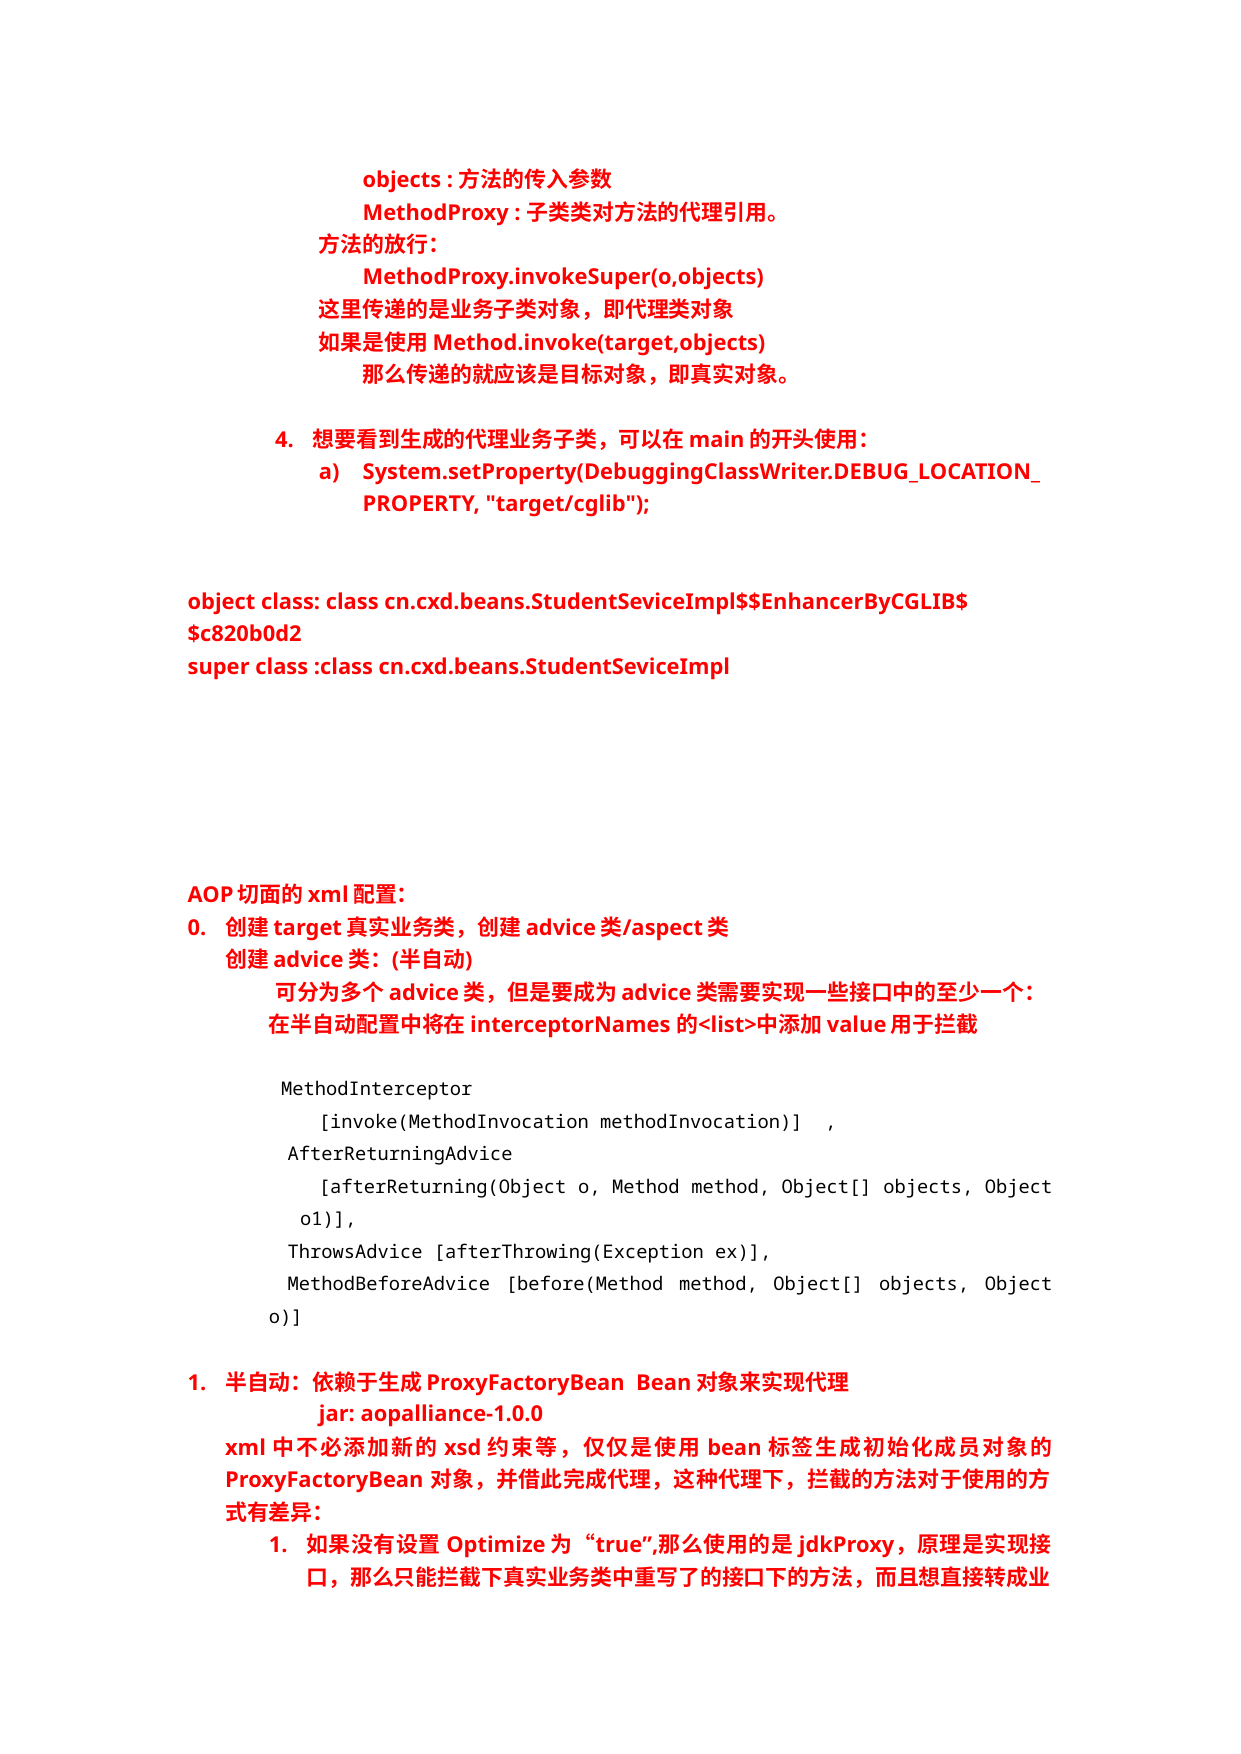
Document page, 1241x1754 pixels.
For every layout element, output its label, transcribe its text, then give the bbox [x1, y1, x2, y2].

list AfterReturningAdvice [269, 1137, 1053, 1169]
text object class: class cn.cxd.beans.StudentSeviceImpl$$EnhancerByCGLIB$$c820b0d2 [187, 584, 1053, 649]
list [invoke(MethodInvocation methodInvocation)] , [281, 1104, 1053, 1137]
list jar: aopalliance-1.0.0 [312, 1397, 1053, 1429]
list MethodBeforeAdvice [before(Method method, Object[] objects, Object o)] [269, 1267, 1053, 1332]
list 半自动：依赖于生成ProxyFactoryBean Bean对象来实现代理 [187, 1364, 1053, 1397]
list MethodInterceptor [269, 1072, 1053, 1104]
list 那么传递的就应该是目标对象，即真实对象。 [312, 357, 1053, 389]
list ThrowsAdvice [afterThrowing(Exception ex)], [269, 1234, 1053, 1267]
list 创建target真实业务类，创建advice类/aspect类 [187, 909, 1053, 942]
list xml中不必添加新的xsd约束等，仅仅是使用bean标签生成初始化成员对象的ProxyFactoryBean 对象，并借此完成代理，这种代理下，拦截的方法对于使用的方式有差异： [225, 1429, 1053, 1527]
list [afterReturning(Object o, Method method, Object[] objects, Object o1)], [300, 1169, 1053, 1234]
text super class :class cn.cxd.beans.StudentSeviceImpl [187, 649, 1053, 714]
list 方法的放行： [312, 227, 1053, 259]
text 如果是使用Method.invoke(target,objects) [187, 324, 1053, 357]
list 可分为多个advice类，但是要成为advice类需要实现一些接口中的至少一个： [269, 974, 1053, 1007]
text AOP切面的xml配置： [187, 877, 1053, 909]
list MethodProxy.invokeSuper(o,objects) [312, 259, 1053, 292]
list objects : 方法的传入参数 [312, 162, 1053, 194]
list 在半自动配置中将在interceptorNames 的<list>中添加value用于拦截 [225, 1007, 1053, 1039]
list 想要看到生成的代理业务子类，可以在main的开头使用： [275, 422, 1053, 454]
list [269, 1527, 1053, 1592]
list 这里传递的是业务子类对象，即代理类对象 [312, 292, 1053, 324]
list MethodProxy : 子类类对方法的代理引用。 [312, 194, 1053, 227]
list 创建advice类：(半自动) [225, 942, 1053, 974]
list System.setProperty(DebuggingClassWriter.DEBUG_LOCATION_PROPERTY, "target/cglib"); [319, 454, 1053, 519]
